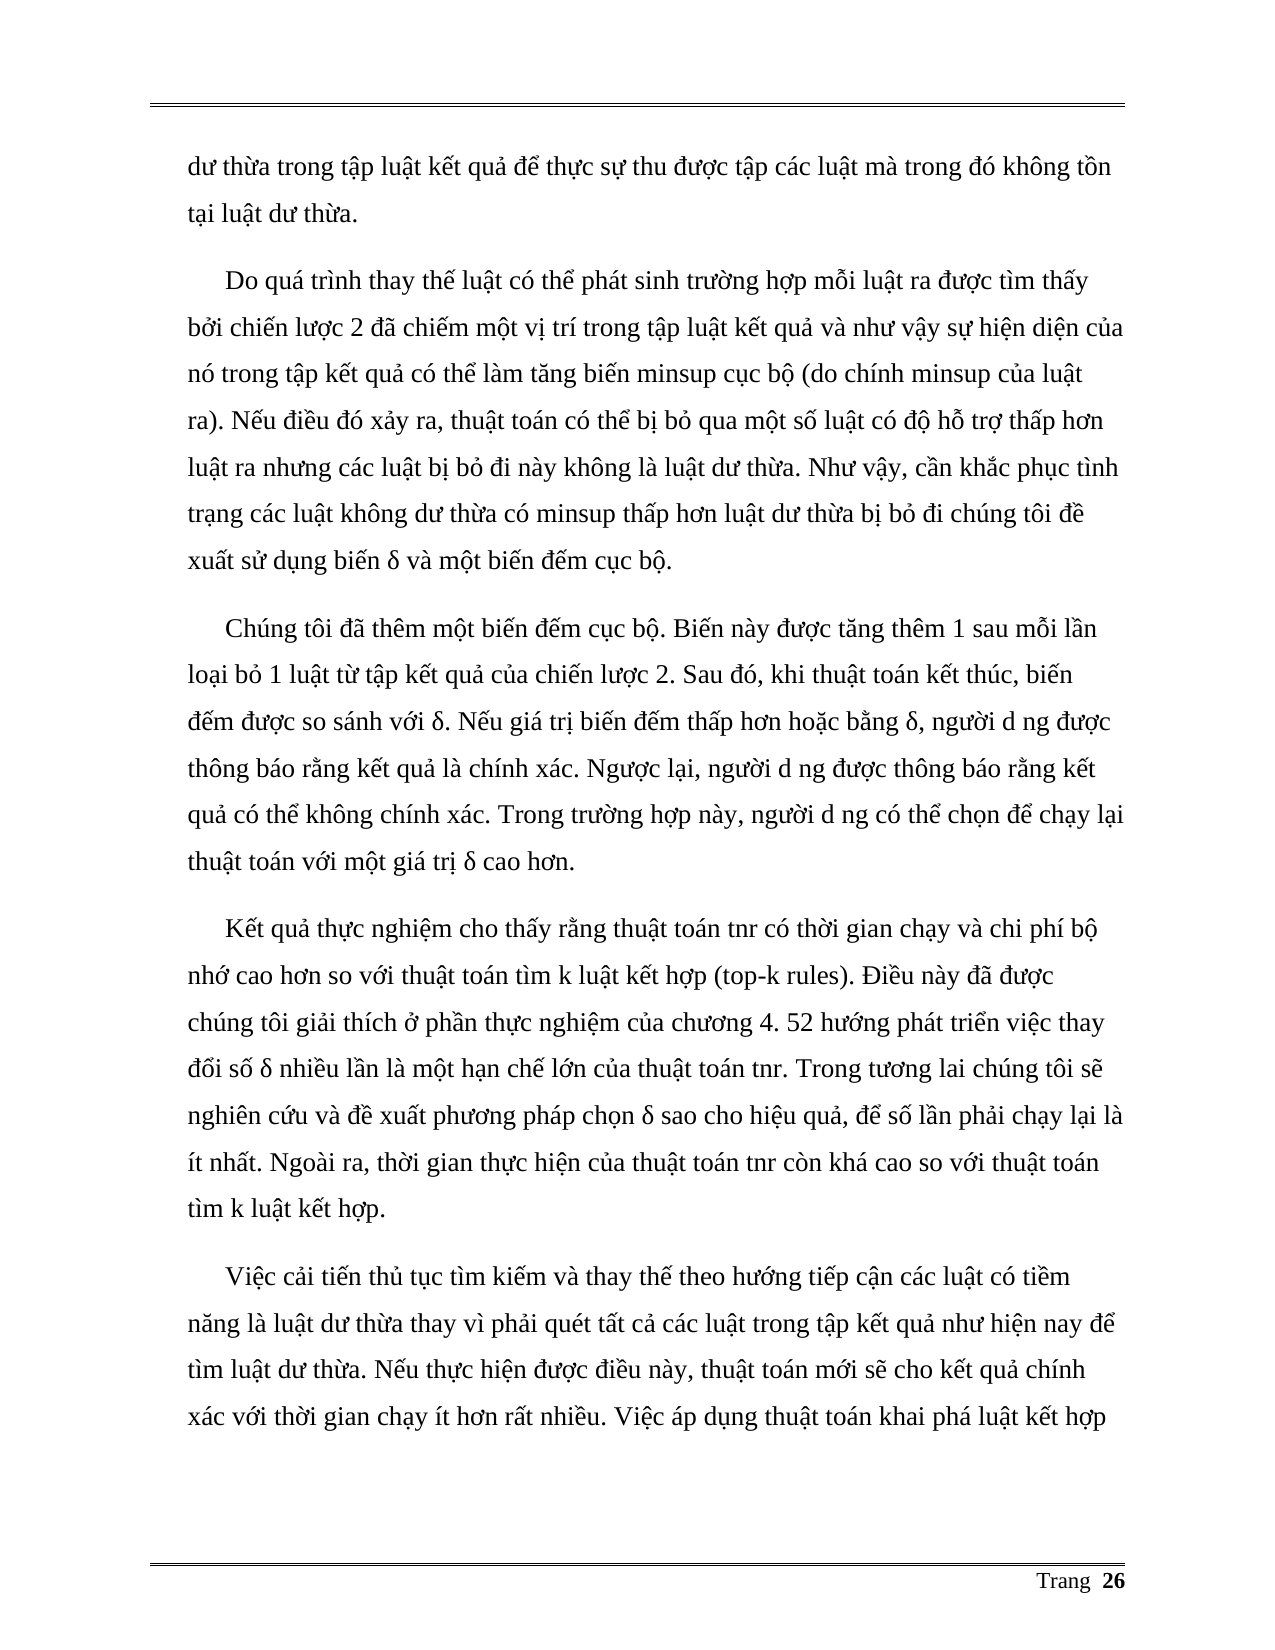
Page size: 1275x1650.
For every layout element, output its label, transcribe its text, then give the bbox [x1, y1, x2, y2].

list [187, 1260, 1125, 1431]
list Chúng tôi đã thêm một biến đếm cục bộ. Biến này được tăng thêm 1 sau mỗi lần loại bỏ 1 luật từ tập kết quả của chiến lược 2. Sau đó, khi thuật toán kết thúc, biến đếm được so sánh với δ. Nếu giá trị biến đếm thấp hơn hoặc bằng δ, người d ng được thông báo rằng kết quả là chính xác. Ngược lại, người d ng được thông báo rằng kết quả có thể không chính xác. Trong trường hợp này, người d ng có thể chọn để chạy lại thuật toán với một giá trị δ cao hơn. [187, 612, 1125, 876]
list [187, 150, 1125, 228]
list Do quá trình thay thế luật có thể phát sinh trường hợp mỗi luật ra được tìm thấy bởi chiến lược 2 đã chiếm một vị trí trong tập luật kết quả và như vậy sự hiện diện của nó trong tập kết quả có thể làm tăng biến minsup cục bộ (do chính minsup của luật ra). Nếu điều đó xảy ra, thuật toán có thể bị bỏ qua một số luật có độ hỗ trợ thấp hơn luật ra nhưng các luật bị bỏ đi này không là luật dư thừa. Như vậy, cần khắc phục tình trạng các luật không dư thừa có minsup thấp hơn luật dư thừa bị bỏ đi chúng tôi đề xuất sử dụng biến δ và một biến đếm cục bộ. [187, 264, 1125, 575]
list Kết quả thực nghiệm cho thấy rằng thuật toán tnr có thời gian chạy và chi phí bộ nhớ cao hơn so với thuật toán tìm k luật kết hợp (top-k rules). Điều này đã được chúng tôi giải thích ở phần thực nghiệm của chương 4. 52 hướng phát triển việc thay đổi số δ nhiều lần là một hạn chế lớn của thuật toán tnr. Trong tương lai chúng tôi sẽ nghiên cứu và đề xuất phương pháp chọn δ sao cho hiệu quả, để số lần phải chạy lại là ít nhất. Ngoài ra, thời gian thực hiện của thuật toán tnr còn khá cao so với thuật toán tìm k luật kết hợp. [187, 912, 1125, 1224]
